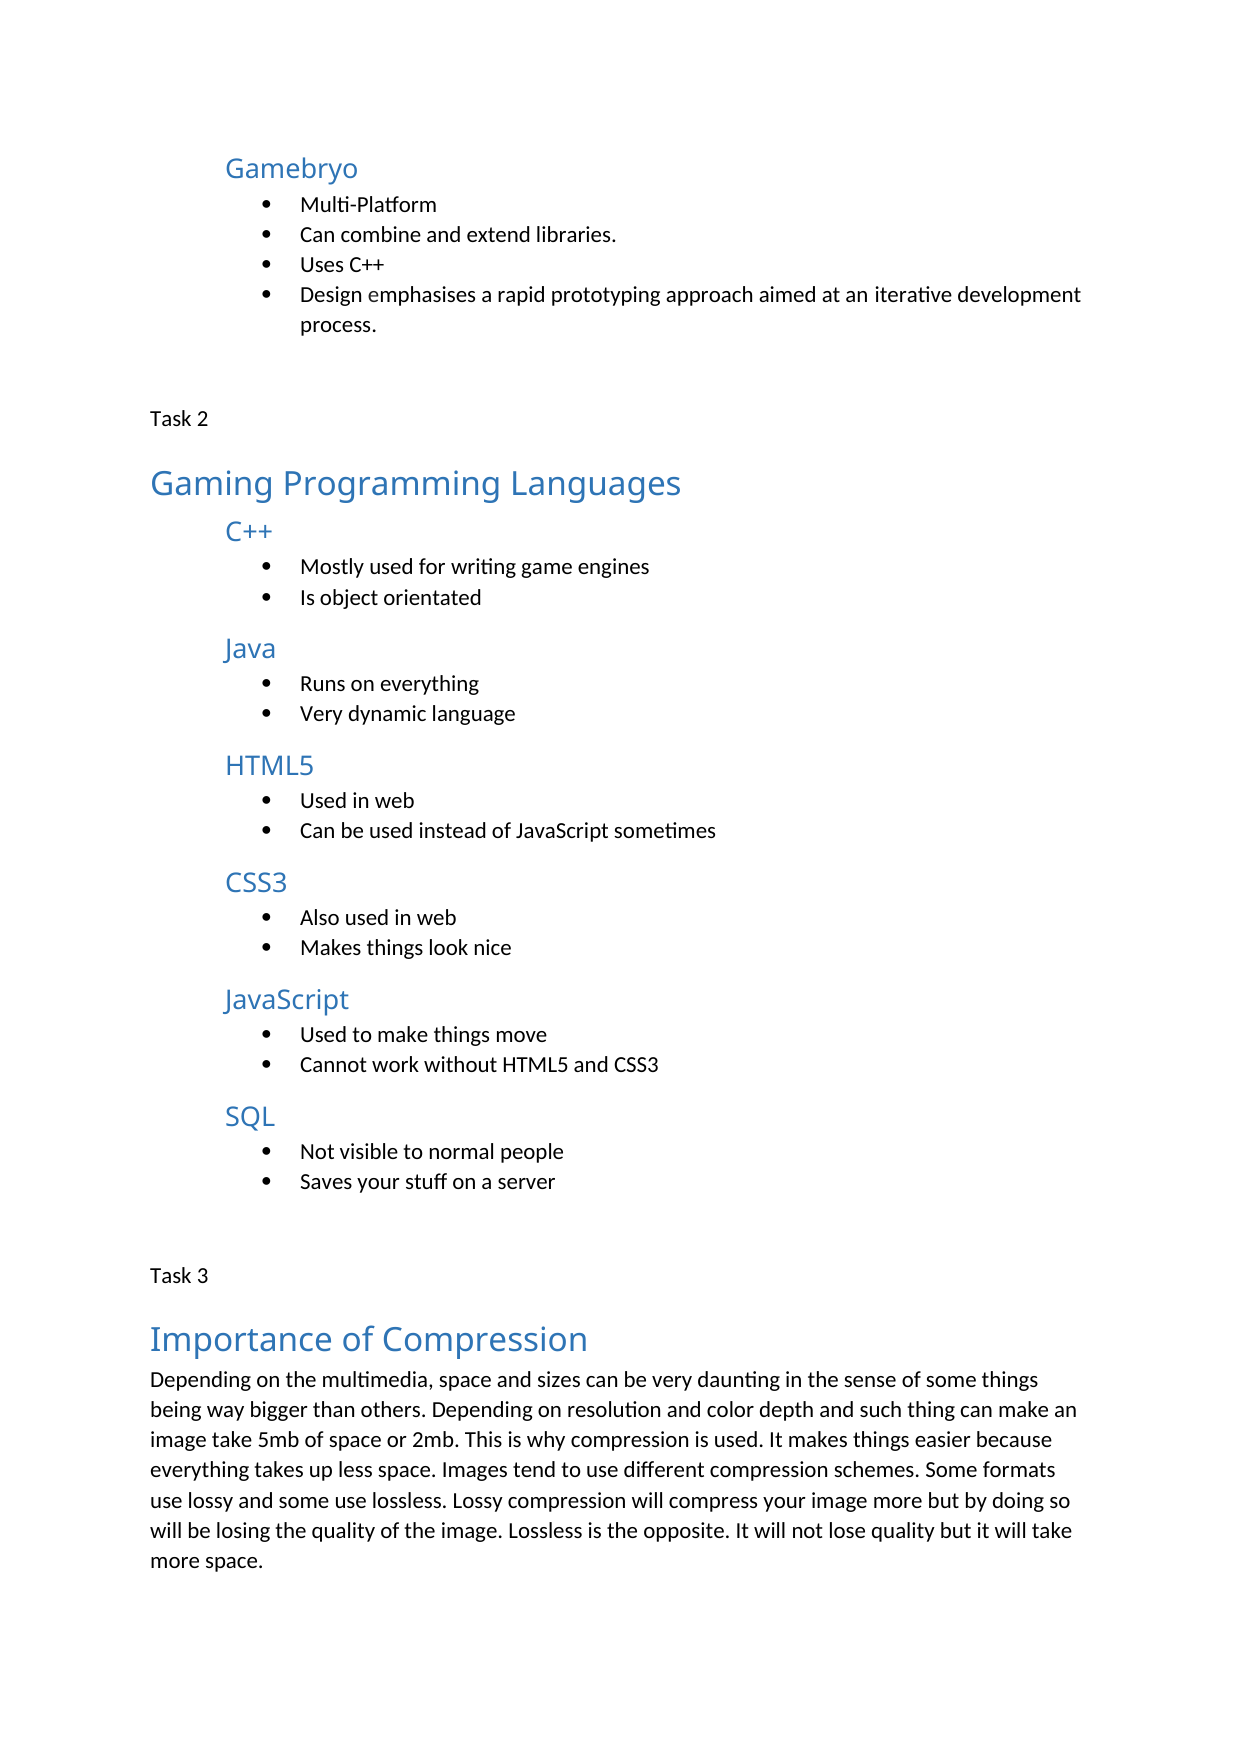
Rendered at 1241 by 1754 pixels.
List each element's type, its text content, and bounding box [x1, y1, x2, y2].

subtitle JavaScript [150, 980, 1090, 1017]
subtitle Java [150, 629, 1090, 666]
text Depending on the multimedia, space and sizes can be very daunting in the sense of some things being way bigger than others. Depending on resolution and color depth and such thing can make an image take 5mb of space or 2mb. This is why compression is used. It makes things easier because everything takes up less space. Images tend to use different compression schemes. Some formats use lossy and some use lossless. Lossy compression will compress your image more but by doing so will be losing the quality of the image. Lossless is the opposite. It will not lose quality but it will take more space. [150, 1365, 1090, 1574]
list Not visible to normal people [262, 1137, 1090, 1165]
subtitle SQL [150, 1097, 1090, 1134]
list Used in web [262, 786, 1090, 814]
text Task 2 [150, 404, 1090, 432]
subtitle CSS3 [150, 863, 1090, 900]
list Design emphasises a rapid prototyping approach aimed at an iterative development process. [262, 280, 1090, 339]
list Is object orientated [262, 583, 1090, 611]
list Can be used instead of JavaScript sometimes [262, 816, 1090, 844]
subtitle Gamebryo [225, 150, 1090, 187]
list Runs on everything [262, 669, 1090, 697]
subtitle Importance of Compression [150, 1316, 1090, 1361]
list Cannot work without HTML5 and CSS3 [262, 1050, 1090, 1078]
list Also used in web [262, 903, 1090, 931]
list Makes things look nice [262, 933, 1090, 961]
subtitle HTML5 [150, 746, 1090, 783]
list Saves your stuff on a server [262, 1167, 1090, 1195]
list Can combine and extend libraries. [262, 220, 1090, 248]
list Mostly used for writing game engines [262, 552, 1090, 581]
list Very dynamic language [262, 699, 1090, 728]
list Multi-Platform [262, 190, 1090, 218]
text Task 3 [150, 1261, 1090, 1289]
subtitle Gaming Programming Languages [150, 459, 1090, 505]
subtitle C++ [150, 513, 1090, 549]
list Used to make things move [262, 1020, 1090, 1048]
list Uses C++ [262, 250, 1090, 278]
